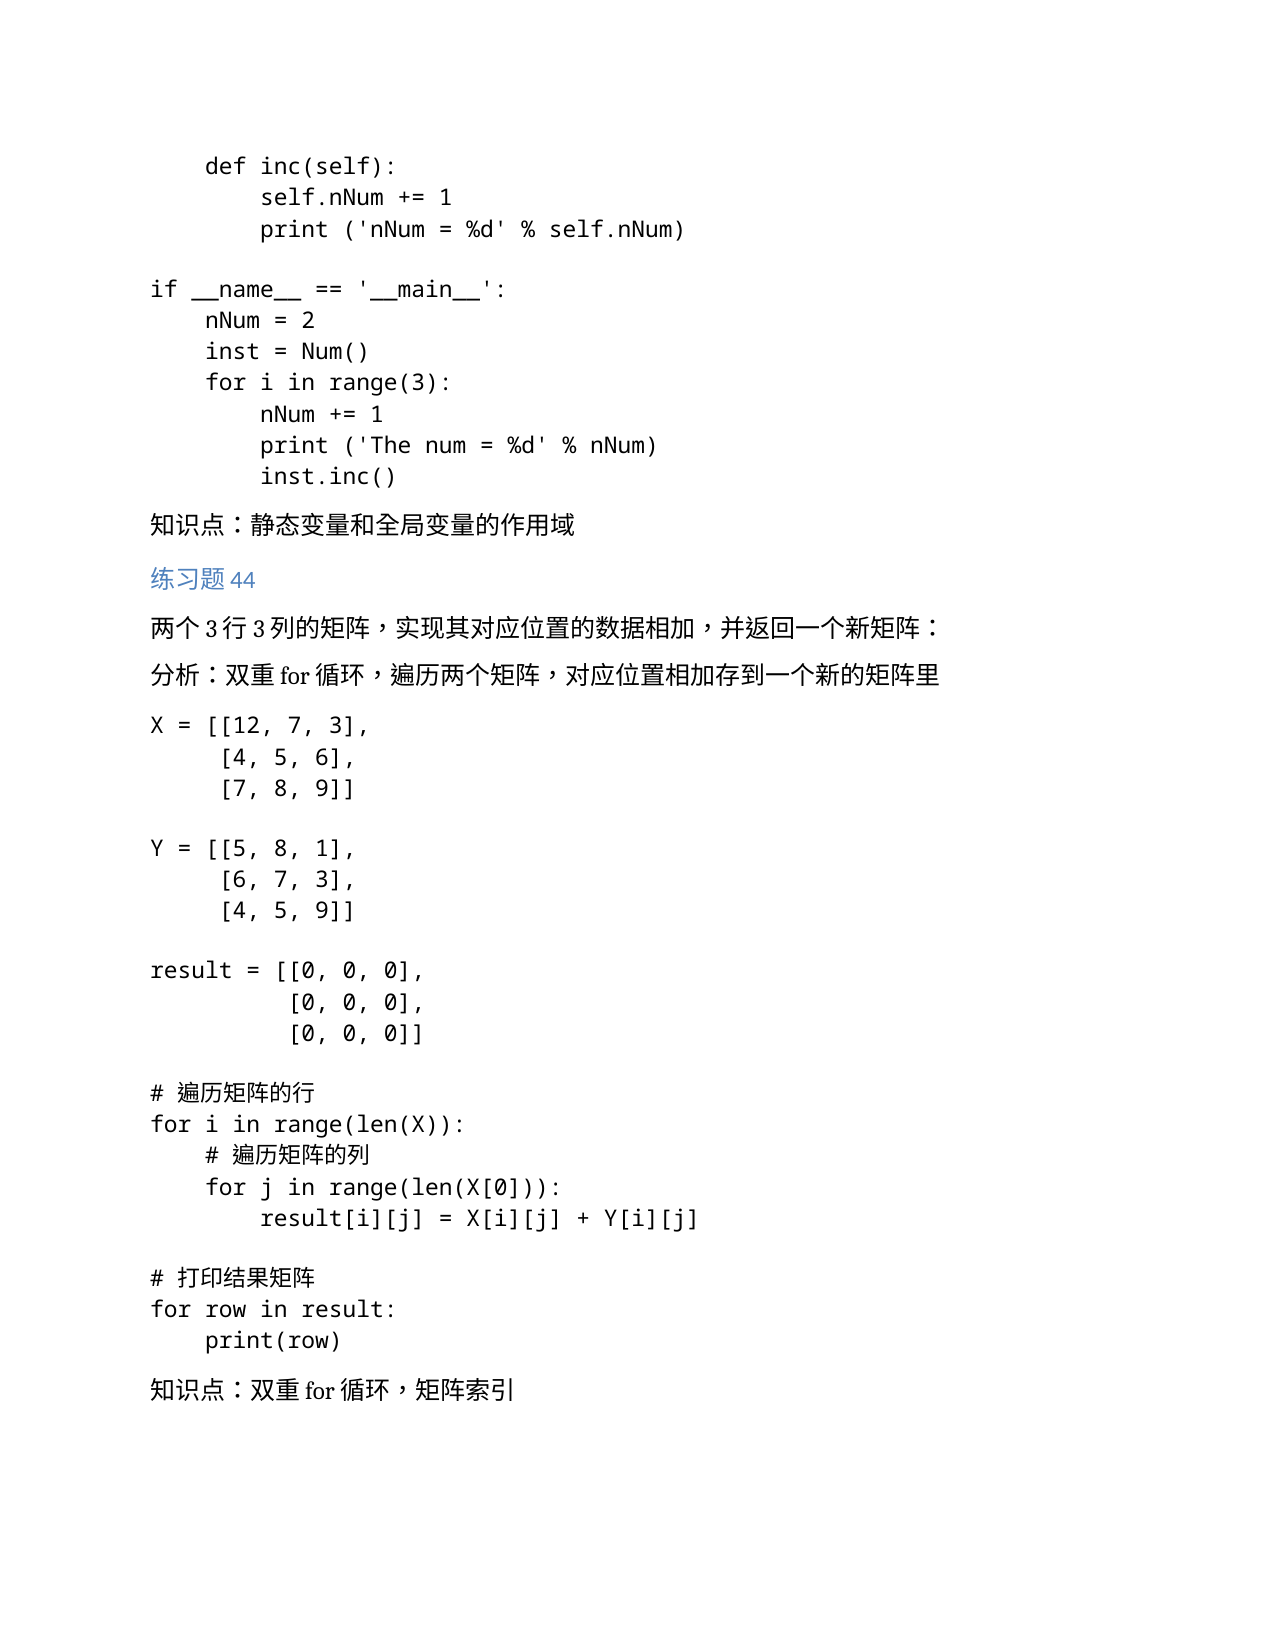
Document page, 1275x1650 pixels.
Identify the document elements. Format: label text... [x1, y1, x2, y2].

text 知识点：静态变量和全局变量的作用域 [150, 512, 1125, 541]
text 两个 3 行 3 列的矩阵，实现其对应位置的数据相加，并返回一个新矩阵： [150, 614, 1125, 643]
text 分析：双重for循环，遍历两个矩阵，对应位置相加存到一个新的矩阵里 [150, 662, 1125, 691]
text X = [[12, 7, 3], [4, 5, 6], [7, 8, 9]] Y = [[5, 8, 1], [6, 7, 3], [4, 5, 9]] result = [[0, 0, 0], [0, 0, 0], [0, 0, 0]] # 遍历矩阵的行 for i in range(len(X)): # 遍历矩阵的列 for j in range(len(X[0])): result[i][j] = X[i][j] + Y[i][j] # 打印结果矩阵 for row in result: print(row) [150, 709, 1125, 1356]
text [150, 150, 1125, 491]
text 知识点：双重for循环，矩阵索引 [150, 1377, 1125, 1405]
subtitle 练习题44 [150, 562, 1125, 596]
